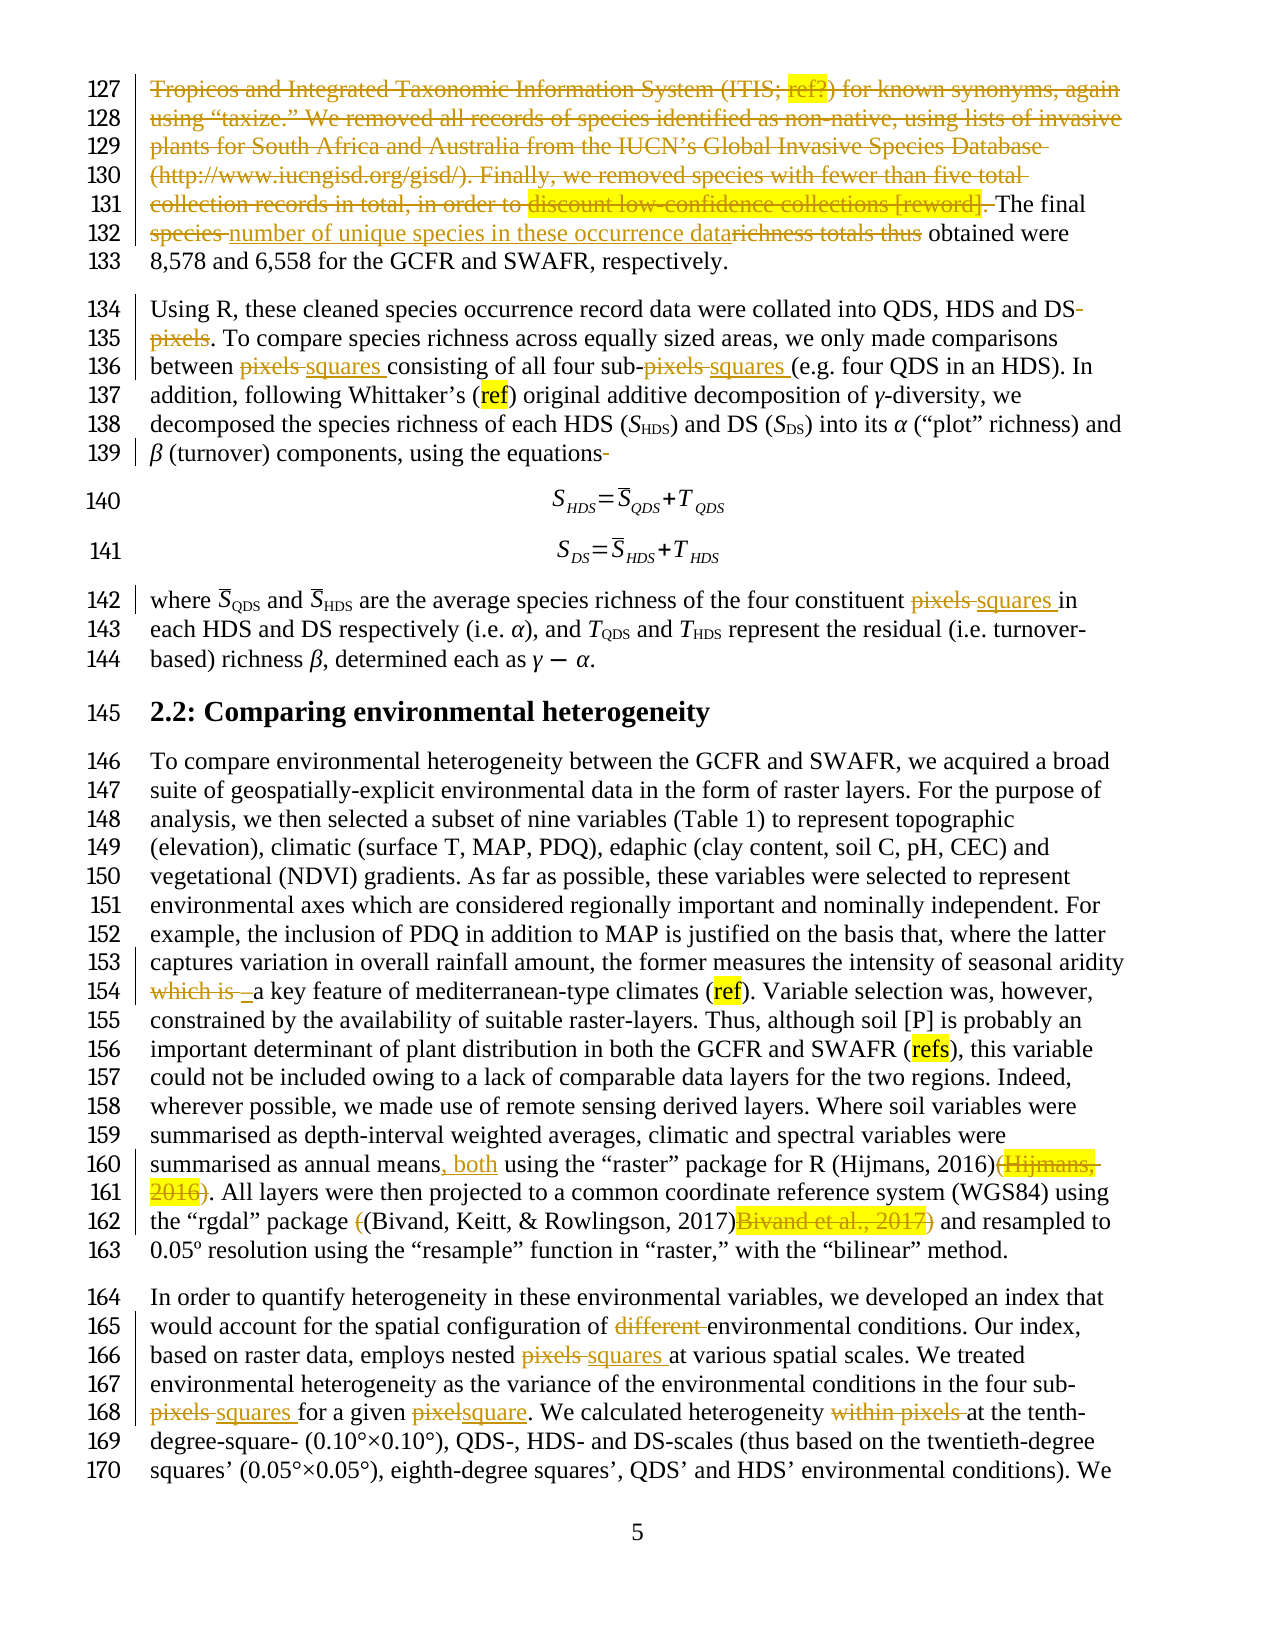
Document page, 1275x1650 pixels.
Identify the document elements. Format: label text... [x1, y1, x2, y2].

text where QDS and HDS are the average species richness of the four constituent in each HDS and DS respectively (i.e. α), and TQDS and THDS represent the residual (i.e. turnover-based) richness β, determined each as γ − α. [150, 585, 1125, 673]
subtitle 2.2: Comparing environmental heterogeneity [150, 694, 1125, 727]
text To compare environmental heterogeneity between the GCFR and SWAFR, we acquired a broad suite of geospatially-explicit environmental data in the form of raster layers. For the purpose of analysis, we then selected a subset of nine variables (Table 1) to represent topographic (elevation), climatic (surface T, MAP, PDQ), edaphic (clay content, soil C, pH, CEC) and vegetational (NDVI) gradients. As far as possible, these variables were selected to represent environmental axes which are considered regionally important and nominally independent. For example, the inclusion of PDQ in addition to MAP is justified on the basis that, where the latter captures variation in overall rainfall amount, the former measures the intensity of seasonal ariditya key feature of mediterranean-type climates (ref). Variable selection was, however, constrained by the availability of suitable raster-layers. Thus, although soil [P] is probably an important determinant of plant distribution in both the GCFR and SWAFR (refs), this variable could not be included owing to a lack of comparable data layers for the two regions. Indeed, wherever possible, we made use of remote sensing derived layers. Where soil variables were summarised as depth-interval weighted averages, climatic and spectral variables were summarised as annual means using the “raster” package for R (Hijmans, 2016). All layers were then projected to a common coordinate reference system (WGS84) using the “rgdal” package (Bivand, Keitt, & Rowlingson, 2017) and resampled to 0.05º resolution using the “resample” function in “raster,” with the “bilinear” method. [150, 746, 1125, 1264]
